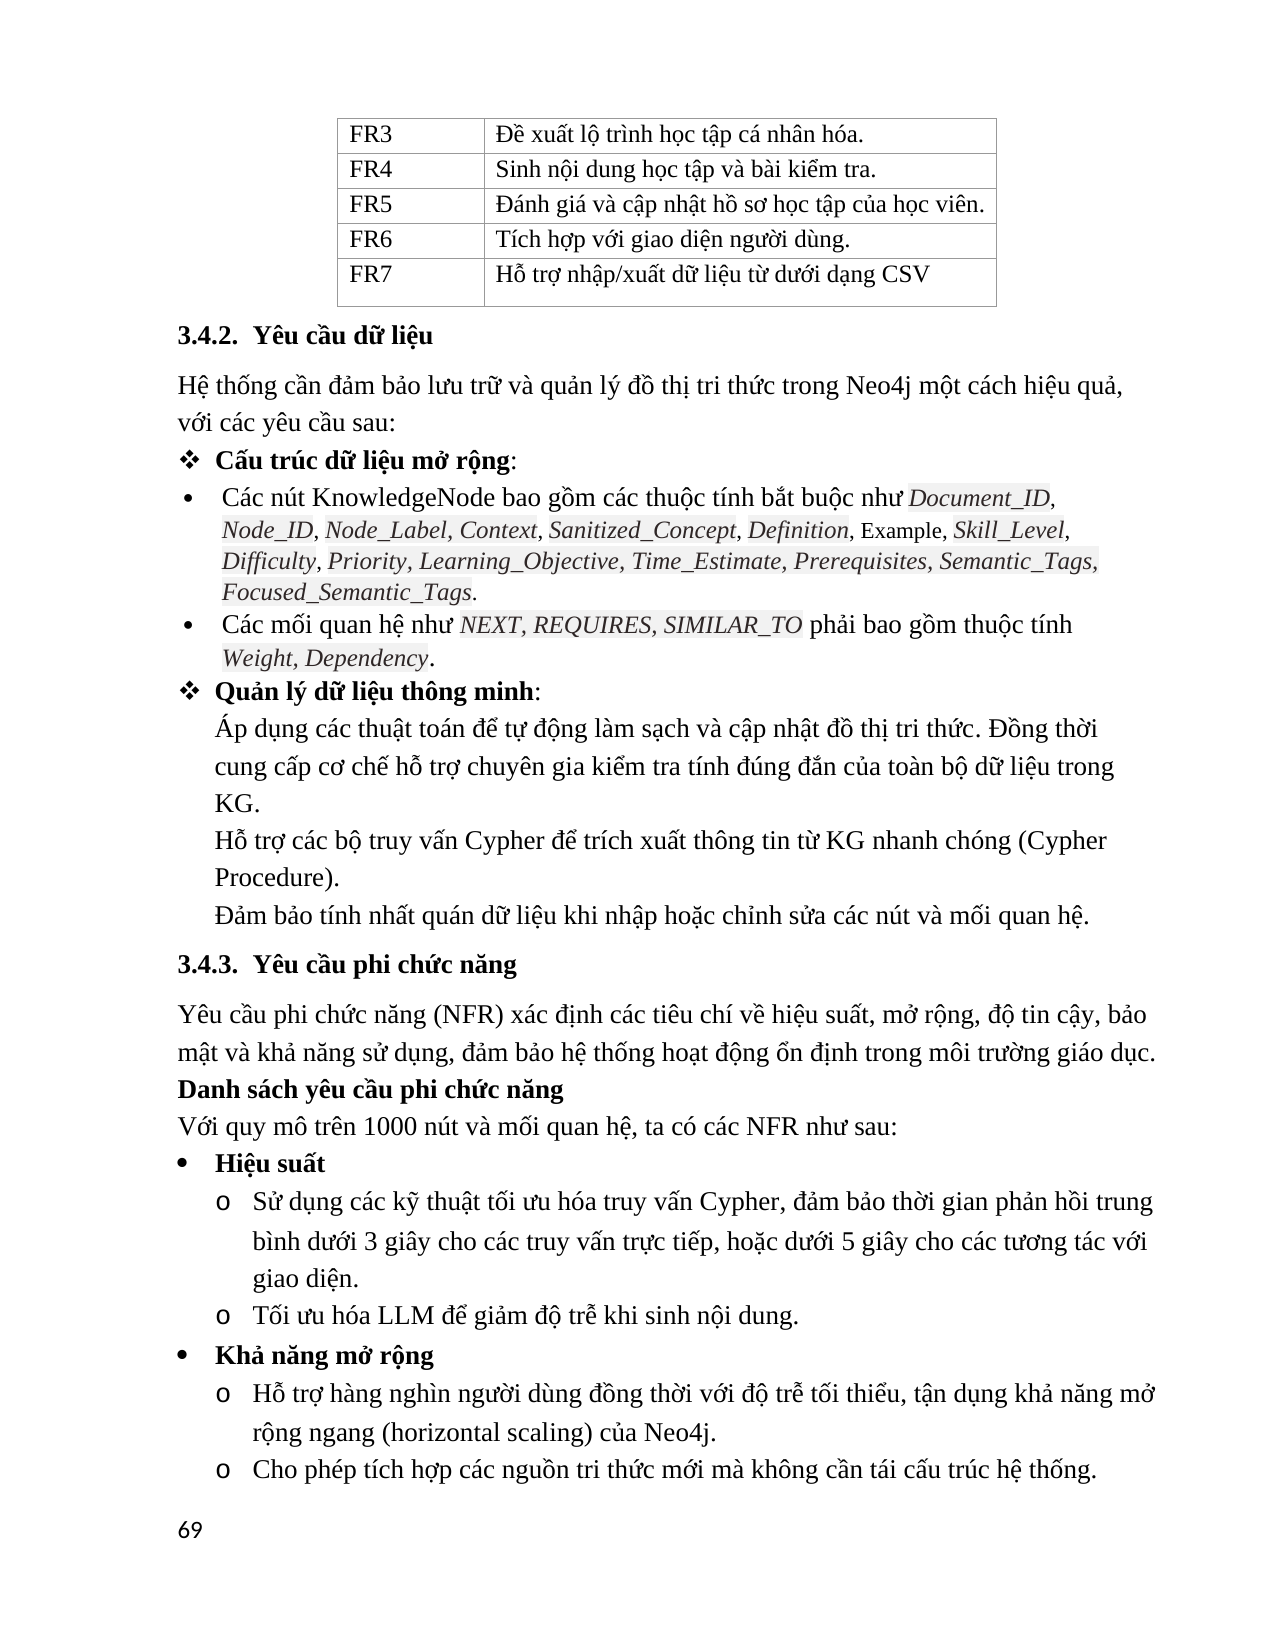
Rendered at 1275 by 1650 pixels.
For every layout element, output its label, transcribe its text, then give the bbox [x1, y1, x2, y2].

text Hệ thống cần đảm bảo lưu trữ và quản lý đồ thị tri thức trong Neo4j một cách hiệu quả, với các yêu cầu sau: [177, 369, 1157, 438]
list Cho phép tích hợp các nguồn tri thức mới mà không cần tái cấu trúc hệ thống. [215, 1454, 1157, 1487]
table_cell FR7 [338, 259, 484, 306]
list Tối ưu hóa LLM để giảm độ trễ khi sinh nội dung. [215, 1299, 1157, 1333]
list Hỗ trợ hàng nghìn người dùng đồng thời với độ trễ tối thiểu, tận dụng khả năng mở rộng ngang (horizontal scaling) của Neo4j. [215, 1377, 1157, 1447]
table_cell Đánh giá và cập nhật hồ sơ học tập của học viên. [485, 189, 996, 223]
table_cell FR5 [338, 189, 484, 223]
list Cấu trúc dữ liệu mở rộng: [177, 444, 1157, 475]
list Quản lý dữ liệu thông minh: Áp dụng các thuật toán để tự động làm sạch và cập nhật đồ thị tri thức. Đồng thời cung cấp cơ chế hỗ trợ chuyên gia kiểm tra tính đúng đắn của toàn bộ dữ liệu trong KG. Hỗ trợ các bộ truy vấn Cypher để trích xuất thông tin từ KG nhanh chóng (Cypher Procedure). Đảm bảo tính nhất quán dữ liệu khi nhập hoặc chỉnh sửa các nút và mối quan hệ. [177, 675, 1157, 930]
table_cell Sinh nội dung học tập và bài kiểm tra. [485, 154, 996, 188]
table_cell Hỗ trợ nhập/xuất dữ liệu từ dưới dạng CSV [485, 259, 996, 306]
subtitle Yêu cầu dữ liệu [177, 319, 1157, 351]
table_cell Đề xuất lộ trình học tập cá nhân hóa. [485, 119, 996, 153]
subtitle Yêu cầu phi chức năng [177, 948, 1157, 980]
list Các nút KnowledgeNode bao gồm các thuộc tính bắt buộc như Document_ID, Node_ID, Node_Label, Context, Sanitized_Concept, Definition, Example, Skill_Level, Difficulty, Priority, Learning_Objective, Time_Estimate, Prerequisites, Semantic_Tags, Focused_Semantic_Tags. [184, 481, 1157, 606]
list Các mối quan hệ như NEXT, REQUIRES, SIMILAR_TO phải bao gồm thuộc tính Weight, Dependency. [184, 608, 1157, 672]
table_cell FR6 [338, 224, 484, 258]
text Danh sách yêu cầu phi chức năng Với quy mô trên 1000 nút và mối quan hệ, ta có các NFR như sau: [177, 1073, 1157, 1141]
list Khả năng mở rộng [177, 1339, 1157, 1371]
table_cell FR4 [338, 154, 484, 188]
text Yêu cầu phi chức năng (NFR) xác định các tiêu chí về hiệu suất, mở rộng, độ tin cậy, bảo mật và khả năng sử dụng, đảm bảo hệ thống hoạt động ổn định trong môi trường giáo dục. [177, 998, 1157, 1067]
table_cell FR3 [338, 119, 484, 153]
list Hiệu suất [177, 1147, 1157, 1179]
list Sử dụng các kỹ thuật tối ưu hóa truy vấn Cypher, đảm bảo thời gian phản hồi trung bình dưới 3 giây cho các truy vấn trực tiếp, hoặc dưới 5 giây cho các tương tác với giao diện. [215, 1185, 1157, 1293]
table_cell Tích hợp với giao diện người dùng. [485, 224, 996, 258]
